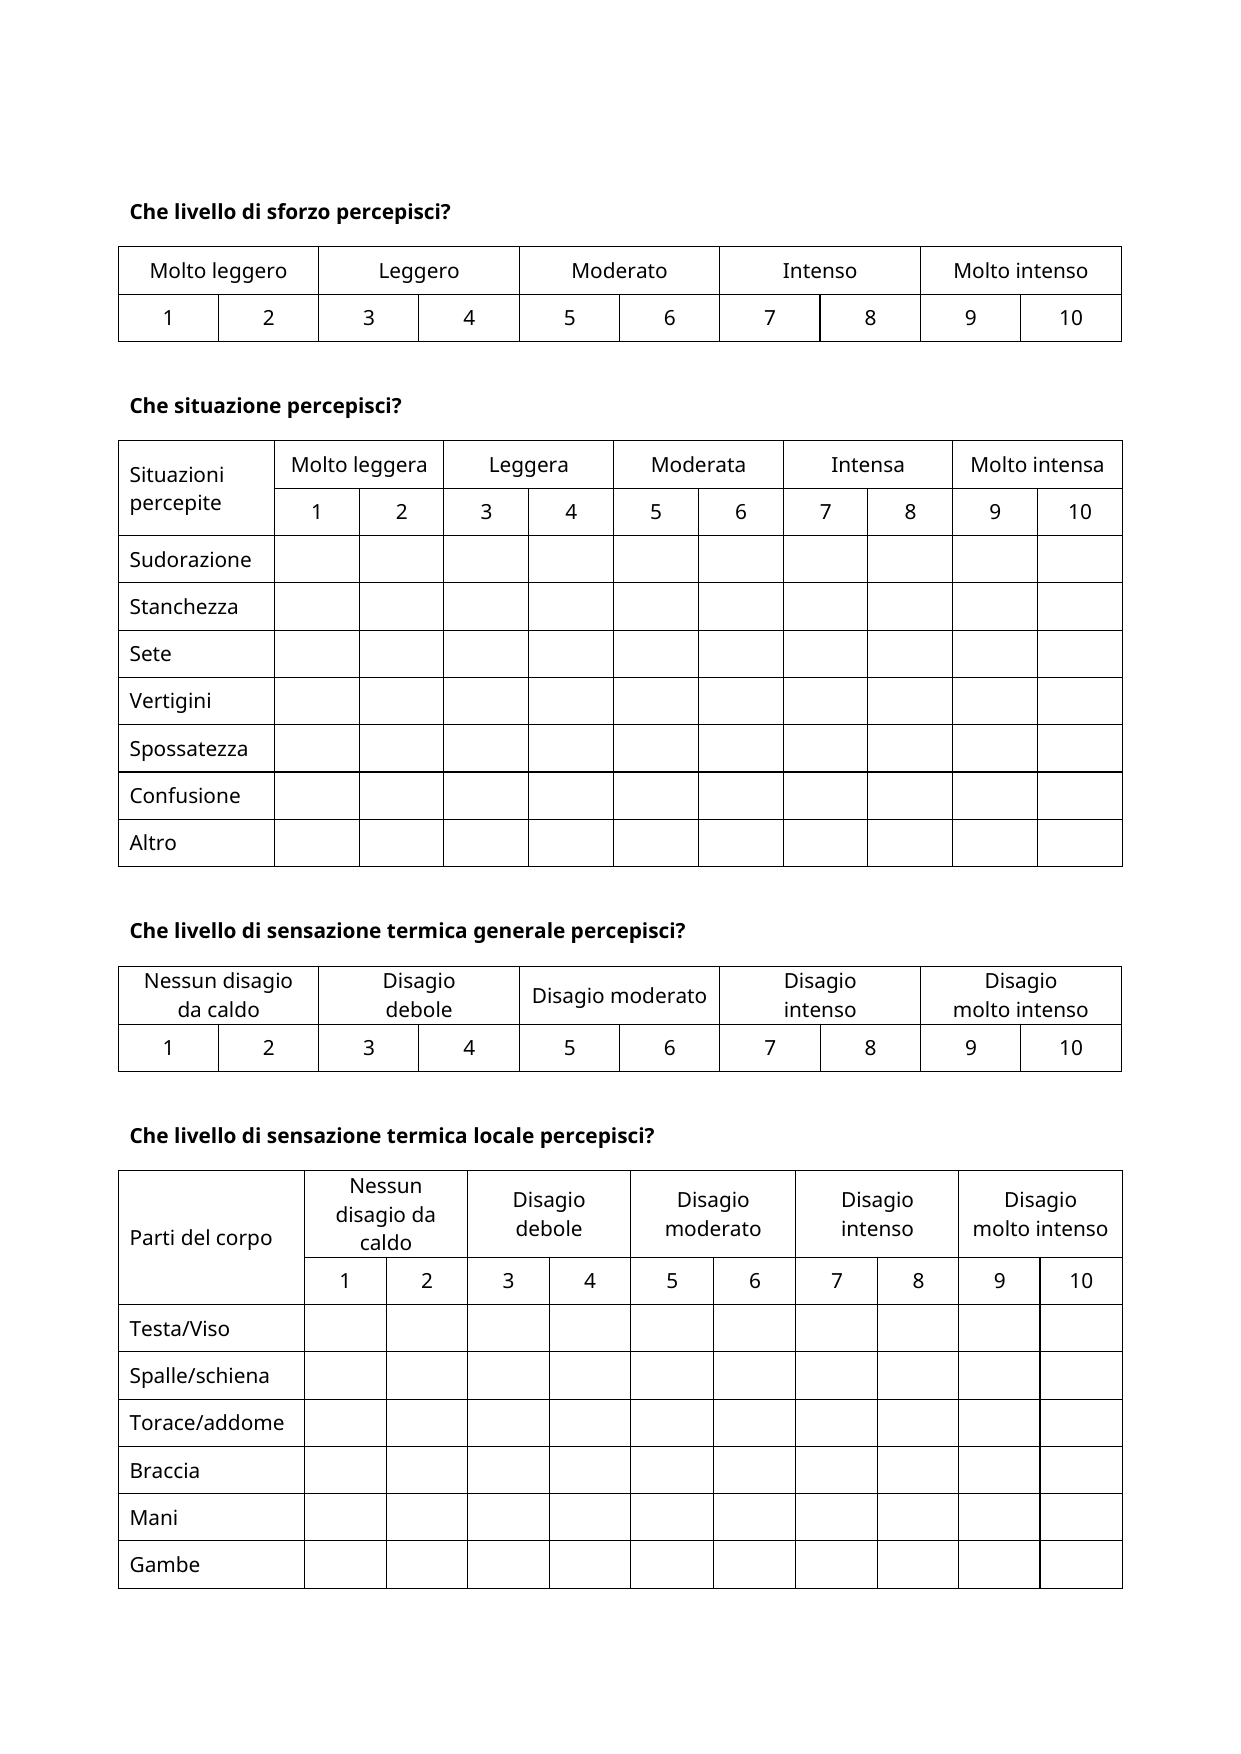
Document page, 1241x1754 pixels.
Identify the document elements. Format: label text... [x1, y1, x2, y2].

table_cell [360, 631, 443, 677]
table_cell 8 [821, 295, 920, 341]
table_cell [868, 678, 952, 724]
table_cell [796, 1494, 877, 1540]
table_cell 2 [219, 1025, 318, 1071]
table_cell 5 [631, 1258, 713, 1304]
table_cell [1038, 678, 1122, 724]
table_cell Intensa [784, 441, 952, 488]
table_cell Disagio molto intenso [959, 1171, 1122, 1257]
table_cell 3 [468, 1258, 549, 1304]
table_cell [959, 1494, 1039, 1540]
table_cell [529, 820, 613, 866]
table_cell [468, 1352, 549, 1398]
table_cell [714, 1447, 795, 1493]
table_cell Gambe [119, 1541, 304, 1588]
table_cell [631, 1541, 713, 1588]
table_cell Mani [119, 1494, 304, 1540]
table_cell [444, 820, 528, 866]
table_cell 8 [878, 1258, 958, 1304]
table_cell 10 [1021, 295, 1121, 341]
table_cell 2 [387, 1258, 467, 1304]
table_cell Testa/Viso [119, 1305, 304, 1351]
table_cell [614, 631, 698, 677]
table_cell [1041, 1447, 1122, 1493]
table_cell [1038, 583, 1122, 629]
table_cell [959, 1352, 1039, 1398]
table_cell 1 [275, 489, 359, 535]
table_cell [550, 1400, 630, 1446]
table_cell [468, 1494, 549, 1540]
table_cell [784, 725, 867, 771]
table_header Che livello di sensazione termica locale percepisci? [118, 1121, 1122, 1170]
table_cell [550, 1352, 630, 1398]
table_cell Situazioni percepite [119, 441, 274, 535]
table_cell [699, 725, 783, 771]
table_cell Spossatezza [119, 725, 274, 771]
table_cell [387, 1541, 467, 1588]
table_cell [878, 1352, 958, 1398]
table_cell [1038, 725, 1122, 771]
table_cell [868, 773, 952, 819]
table_cell [796, 1541, 877, 1588]
table_cell [360, 583, 443, 629]
table_cell [275, 536, 359, 582]
table_cell [699, 773, 783, 819]
table_cell [714, 1352, 795, 1398]
table_cell [444, 583, 528, 629]
table_cell [631, 1447, 713, 1493]
table_cell [868, 725, 952, 771]
table_cell Sete [119, 631, 274, 677]
table_cell [699, 678, 783, 724]
table_cell [878, 1305, 958, 1351]
table_cell [784, 583, 867, 629]
table_cell [305, 1541, 386, 1588]
table_cell [387, 1352, 467, 1398]
table_cell [699, 583, 783, 629]
table_cell Stanchezza [119, 583, 274, 629]
table_cell [796, 1352, 877, 1398]
table_cell 1 [119, 1025, 218, 1071]
table_cell Leggero [319, 247, 519, 293]
table_cell [784, 536, 867, 582]
table_cell [953, 583, 1037, 629]
table_cell [631, 1494, 713, 1540]
table_cell [275, 631, 359, 677]
table_cell Disagio intenso [720, 967, 920, 1023]
table_cell Moderata [614, 441, 783, 488]
table_cell [387, 1447, 467, 1493]
table_cell [784, 631, 867, 677]
table_cell 3 [319, 295, 418, 341]
table_cell [614, 725, 698, 771]
table_cell [953, 536, 1037, 582]
table_cell Molto intenso [921, 247, 1121, 293]
table_cell [1041, 1305, 1122, 1351]
table_cell [953, 820, 1037, 866]
table_cell [714, 1541, 795, 1588]
table_cell [275, 773, 359, 819]
table_cell [614, 583, 698, 629]
table_cell [868, 583, 952, 629]
table_cell [444, 725, 528, 771]
table_cell [275, 725, 359, 771]
table_cell Nessun disagio da caldo [119, 967, 318, 1023]
table_cell Molto leggera [275, 441, 443, 488]
table_cell [529, 725, 613, 771]
table_cell [275, 820, 359, 866]
table_cell Disagio moderato [520, 967, 719, 1023]
table_cell [468, 1305, 549, 1351]
table_cell [878, 1541, 958, 1588]
table_cell [784, 678, 867, 724]
table_cell [714, 1305, 795, 1351]
table_cell [550, 1305, 630, 1351]
table_cell 9 [953, 489, 1037, 535]
table_cell [699, 820, 783, 866]
table_cell [614, 773, 698, 819]
table_cell [878, 1400, 958, 1446]
table_cell [796, 1400, 877, 1446]
table_cell Disagio intenso [796, 1171, 958, 1257]
table_cell 6 [620, 1025, 719, 1071]
table_cell [614, 820, 698, 866]
table_cell [631, 1352, 713, 1398]
table_cell Disagio moderato [631, 1171, 795, 1257]
table_cell [959, 1447, 1039, 1493]
table_cell 5 [614, 489, 698, 535]
table_cell 5 [520, 1025, 619, 1071]
table_cell Intenso [720, 247, 920, 293]
table_cell [444, 631, 528, 677]
table_cell [631, 1305, 713, 1351]
table_cell [868, 631, 952, 677]
table_cell [305, 1305, 386, 1351]
table_cell 1 [119, 295, 218, 341]
table_cell [631, 1400, 713, 1446]
table_cell [529, 536, 613, 582]
table_cell [275, 678, 359, 724]
table_cell [444, 773, 528, 819]
table_cell Spalle/schiena [119, 1352, 304, 1398]
table_header Che livello di sforzo percepisci? [118, 197, 1121, 246]
table_cell [444, 678, 528, 724]
table_cell 4 [419, 1025, 519, 1071]
table_cell [468, 1541, 549, 1588]
table_cell [953, 725, 1037, 771]
table_cell [699, 631, 783, 677]
table_cell 2 [219, 295, 318, 341]
table_cell [1041, 1400, 1122, 1446]
table_cell [305, 1400, 386, 1446]
table_cell Leggera [444, 441, 613, 488]
table_cell [360, 820, 443, 866]
table_cell [614, 678, 698, 724]
table_cell 7 [720, 1025, 820, 1071]
table_cell [360, 536, 443, 582]
table_cell [714, 1400, 795, 1446]
table_cell [468, 1400, 549, 1446]
table_cell [275, 583, 359, 629]
table_cell [529, 631, 613, 677]
table_cell 2 [360, 489, 443, 535]
table_cell Vertigini [119, 678, 274, 724]
table_cell 8 [868, 489, 952, 535]
table_cell Braccia [119, 1447, 304, 1493]
table_cell [1038, 631, 1122, 677]
table_cell 3 [444, 489, 528, 535]
table_cell Molto leggero [119, 247, 318, 293]
table_cell [1038, 820, 1122, 866]
table_cell [878, 1447, 958, 1493]
table_cell [387, 1305, 467, 1351]
table_cell [868, 820, 952, 866]
table_cell Moderato [520, 247, 719, 293]
table_cell [1041, 1352, 1122, 1398]
table_cell 9 [959, 1258, 1039, 1304]
table_cell [387, 1494, 467, 1540]
table_cell 1 [305, 1258, 386, 1304]
table_cell [1038, 536, 1122, 582]
table_cell [796, 1305, 877, 1351]
table_cell [959, 1305, 1039, 1351]
table_cell 7 [784, 489, 867, 535]
table_cell [784, 773, 867, 819]
table_header Che livello di sensazione termica generale percepisci? [118, 916, 1121, 966]
table_cell [305, 1352, 386, 1398]
table_cell 7 [796, 1258, 877, 1304]
table_cell Disagio debole [468, 1171, 630, 1257]
table_cell [550, 1494, 630, 1540]
table_cell 9 [921, 1025, 1020, 1071]
table_cell [953, 678, 1037, 724]
table_cell Disagio debole [319, 967, 519, 1023]
table_cell [305, 1494, 386, 1540]
table_cell Molto intensa [953, 441, 1122, 488]
table_cell [1038, 773, 1122, 819]
table_cell 6 [699, 489, 783, 535]
table_cell [1041, 1541, 1122, 1588]
table_cell [305, 1447, 386, 1493]
table_cell [468, 1447, 549, 1493]
table_cell 10 [1021, 1025, 1121, 1071]
table_cell Disagio molto intenso [921, 967, 1121, 1023]
table_cell 4 [419, 295, 519, 341]
table_cell Sudorazione [119, 536, 274, 582]
table_cell 10 [1041, 1258, 1122, 1304]
table_cell 3 [319, 1025, 418, 1071]
table_cell 5 [520, 295, 619, 341]
table_cell 8 [821, 1025, 920, 1071]
table_cell [868, 536, 952, 582]
table_cell [529, 583, 613, 629]
table_cell [444, 536, 528, 582]
table_cell [387, 1400, 467, 1446]
table_cell [550, 1447, 630, 1493]
table_cell [529, 773, 613, 819]
table_cell 10 [1038, 489, 1122, 535]
table_cell [959, 1541, 1039, 1588]
table_cell 6 [620, 295, 719, 341]
table_cell Altro [119, 820, 274, 866]
table_cell Parti del corpo [119, 1171, 304, 1304]
table_cell [360, 773, 443, 819]
table_cell [1041, 1494, 1122, 1540]
table_cell [714, 1494, 795, 1540]
table_cell Confusione [119, 773, 274, 819]
table_cell [953, 631, 1037, 677]
table_cell 4 [550, 1258, 630, 1304]
table_cell [699, 536, 783, 582]
table_cell [878, 1494, 958, 1540]
table_cell Che situazione percepisci? [118, 342, 1122, 440]
table_cell [784, 820, 867, 866]
table_cell [360, 725, 443, 771]
table_cell [550, 1541, 630, 1588]
table_cell [614, 536, 698, 582]
table_cell Nessun disagio da caldo [305, 1171, 467, 1257]
table_cell [796, 1447, 877, 1493]
table_cell [360, 678, 443, 724]
table_cell [953, 773, 1037, 819]
table_cell 4 [529, 489, 613, 535]
table_cell 9 [921, 295, 1020, 341]
table_cell Torace/addome [119, 1400, 304, 1446]
table_cell [959, 1400, 1039, 1446]
table_cell 6 [714, 1258, 795, 1304]
table_cell [529, 678, 613, 724]
table_cell 7 [720, 295, 819, 341]
